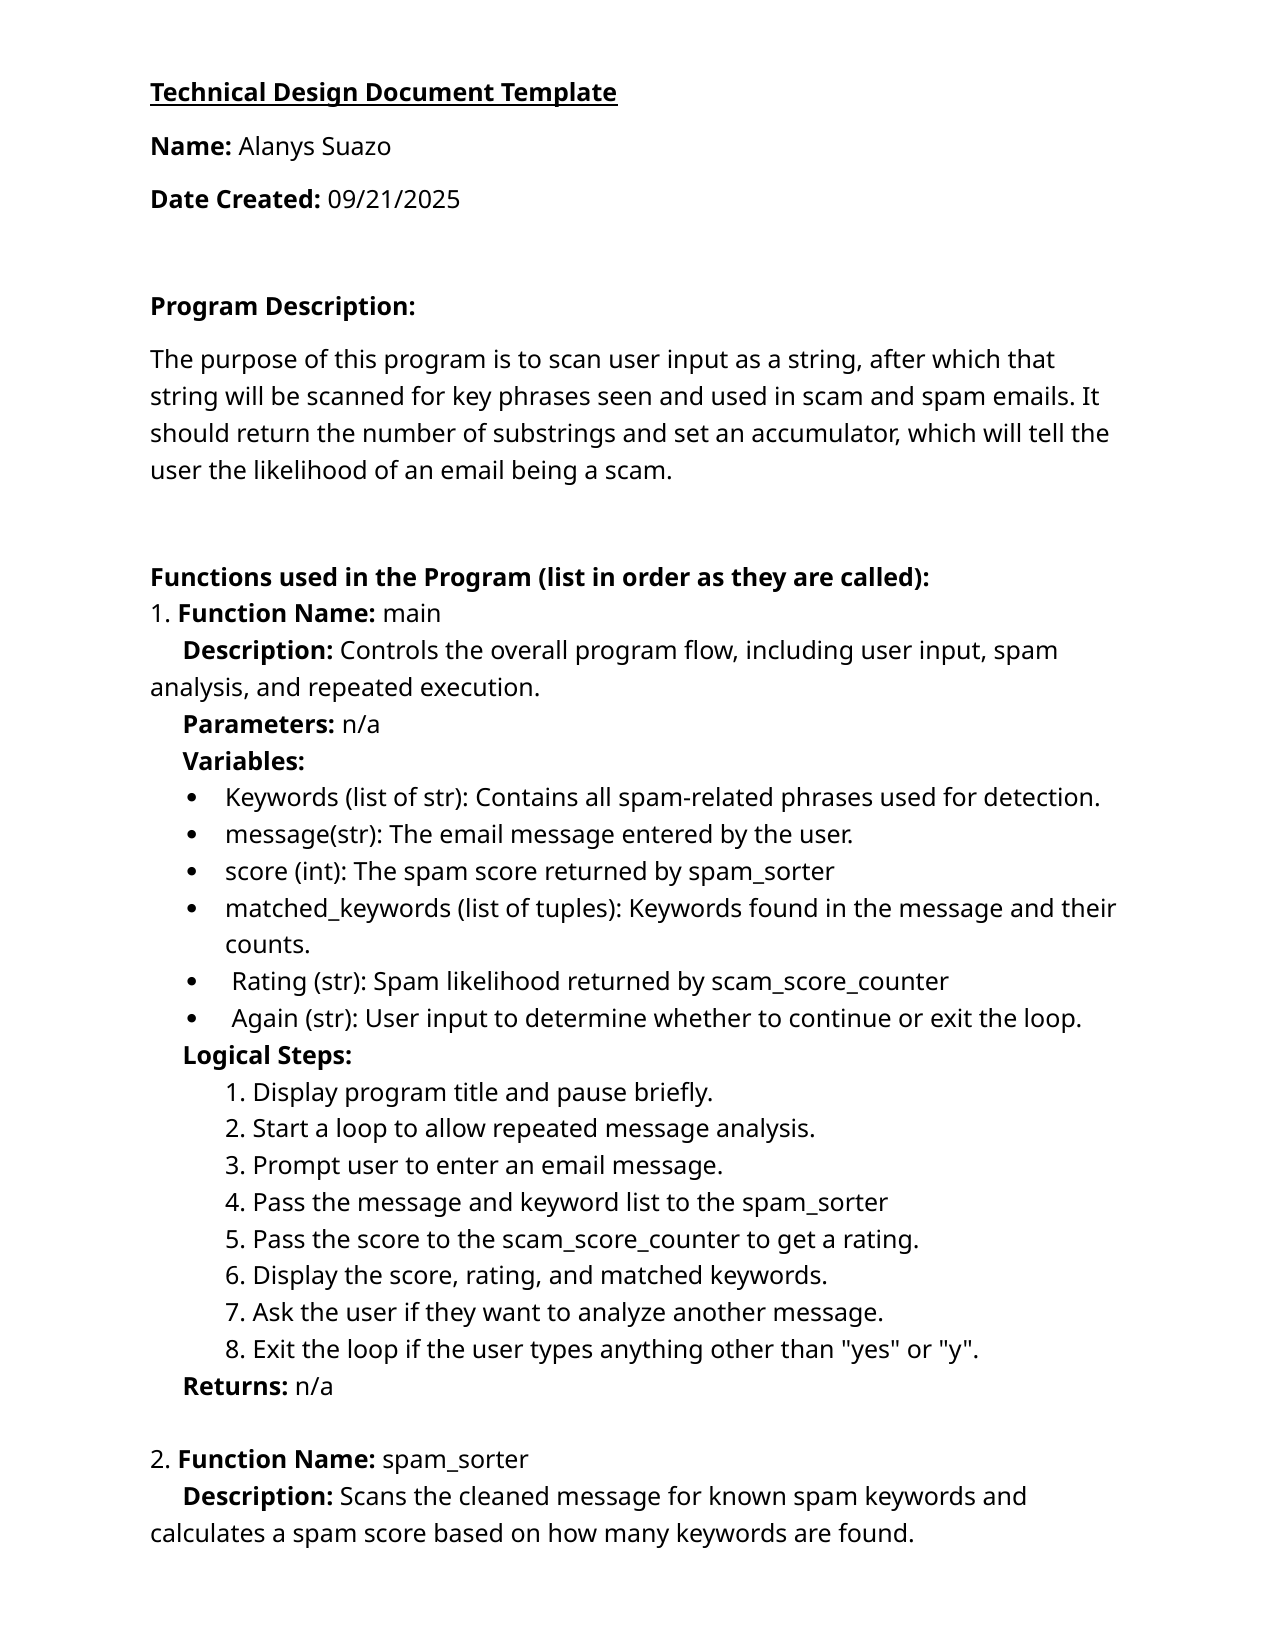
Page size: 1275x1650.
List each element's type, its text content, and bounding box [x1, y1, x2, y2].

text 2. Function Name: spam_sorter [150, 1442, 1125, 1476]
text Variables: [150, 743, 1125, 777]
text Date Created: [150, 182, 1125, 216]
text 1. Display program title and pause briefly. [225, 1074, 1125, 1108]
text Functions used in the Program (list in order as they are called): [150, 559, 1125, 593]
text Description: Scans the cleaned message for known spam keywords and calculates a spam score based on how many keywords are found. [150, 1479, 1125, 1549]
list Again (str): User input to determine whether to continue or exit the loop. [187, 1001, 1125, 1035]
text Logical Steps: [150, 1037, 1125, 1071]
text 6. Display the score, rating, and matched keywords. [225, 1258, 1125, 1292]
list Rating (str): Spam likelihood returned by scam_score_counter [187, 964, 1125, 998]
text Name: [150, 128, 1125, 162]
text Returns: n/a [150, 1368, 1125, 1402]
text 8. Exit the loop if the user types anything other than "yes" or "y". [225, 1332, 1125, 1366]
list message(str): The email message entered by the user. [187, 817, 1125, 851]
text Program Description: [150, 289, 1125, 323]
text 7. Ask the user if they want to analyze another message. [225, 1295, 1125, 1329]
text 4. Pass the message and keyword list to the spam_sorter [225, 1184, 1125, 1218]
list Keywords (list of str): Contains all spam-related phrases used for detection. [187, 780, 1125, 814]
list score (int): The spam score returned by spam_sorter [187, 853, 1125, 888]
text Parameters: n/a [150, 706, 1125, 741]
text 1. Function Name: main [150, 596, 1125, 630]
text The purpose of this program is to scan user input as a string, after which that string will be scanned for key phrases seen and used in scam and spam emails. It should return the number of substrings and set an accumulator, which will tell the user the likelihood of an email being a scam. [150, 342, 1125, 487]
text 2. Start a loop to allow repeated message analysis. [225, 1111, 1125, 1145]
text Description: Controls the overall program flow, including user input, spam analysis, and repeated execution. [150, 633, 1125, 704]
text 5. Pass the score to the scam_score_counter to get a rating. [225, 1221, 1125, 1255]
list matched_keywords (list of tuples): Keywords found in the message and their counts. [187, 890, 1125, 961]
text Technical Design Document Template [150, 75, 1125, 109]
text 3. Prompt user to enter an email message. [225, 1148, 1125, 1182]
